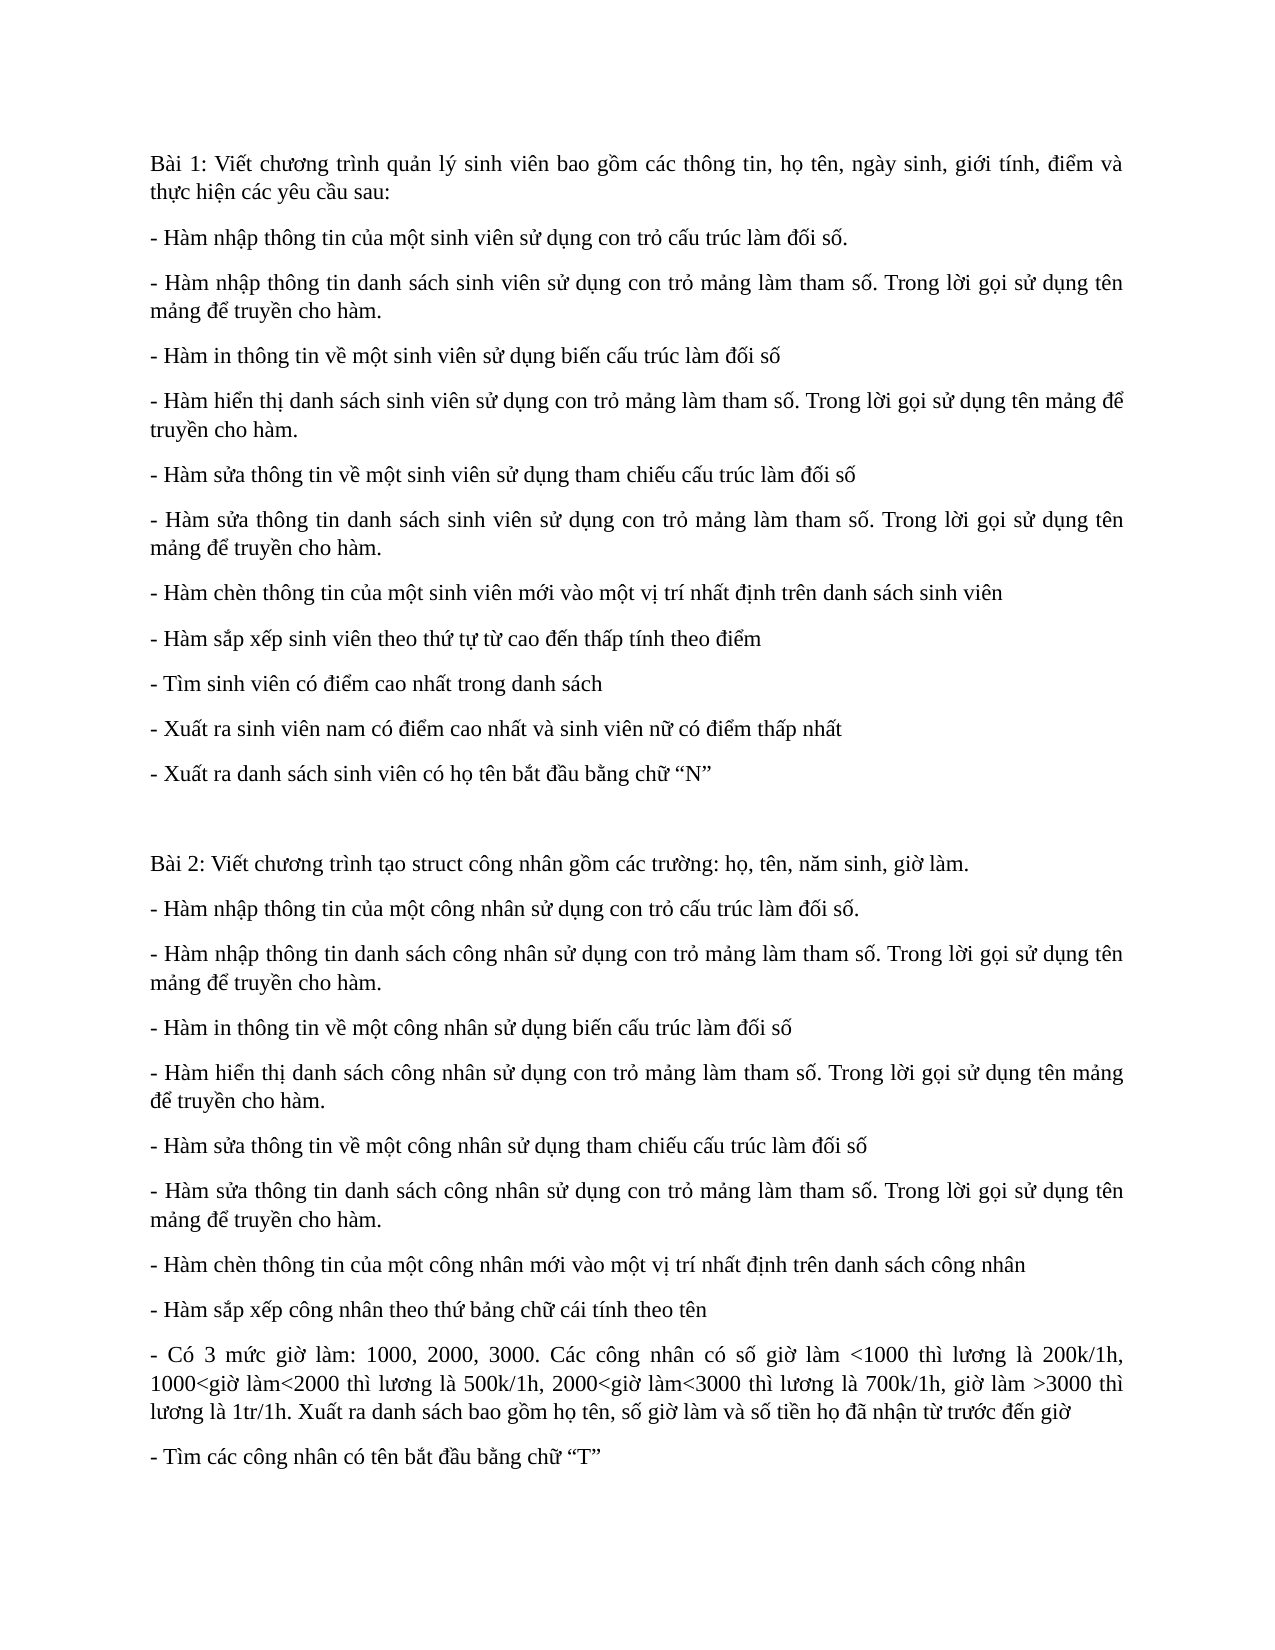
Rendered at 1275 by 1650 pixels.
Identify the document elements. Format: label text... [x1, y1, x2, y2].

text - Hàm nhập thông tin danh sách công nhân sử dụng con trỏ mảng làm tham số. Trong lời gọi sử dụng tên mảng để truyền cho hàm. [150, 940, 1125, 995]
text - Hàm nhập thông tin danh sách sinh viên sử dụng con trỏ mảng làm tham số. Trong lời gọi sử dụng tên mảng để truyền cho hàm. [150, 269, 1125, 323]
text - Hàm sửa thông tin danh sách công nhân sử dụng con trỏ mảng làm tham số. Trong lời gọi sử dụng tên mảng để truyền cho hàm. [150, 1178, 1125, 1232]
text - Hàm hiển thị danh sách công nhân sử dụng con trỏ mảng làm tham số. Trong lời gọi sử dụng tên mảng để truyền cho hàm. [150, 1059, 1125, 1114]
text - Xuất ra sinh viên nam có điểm cao nhất và sinh viên nữ có điểm thấp nhất [150, 715, 1125, 741]
text - Hàm sửa thông tin về một sinh viên sử dụng tham chiếu cấu trúc làm đối số [150, 461, 1125, 487]
text - Hàm sắp xếp công nhân theo thứ bảng chữ cái tính theo tên [150, 1296, 1125, 1323]
text - Hàm sắp xếp sinh viên theo thứ tự từ cao đến thấp tính theo điểm [150, 624, 1125, 651]
text - Hàm nhập thông tin của một công nhân sử dụng con trỏ cấu trúc làm đối số. [150, 895, 1125, 922]
text - Hàm sửa thông tin danh sách sinh viên sử dụng con trỏ mảng làm tham số. Trong lời gọi sử dụng tên mảng để truyền cho hàm. [150, 506, 1125, 561]
text - Tìm sinh viên có điểm cao nhất trong danh sách [150, 670, 1125, 696]
text - Hàm in thông tin về một công nhân sử dụng biến cấu trúc làm đối số [150, 1014, 1125, 1040]
text Bài 2: Viết chương trình tạo struct công nhân gồm các trường: họ, tên, năm sinh, giờ làm. [150, 850, 1125, 876]
text - Hàm in thông tin về một sinh viên sử dụng biến cấu trúc làm đối số [150, 342, 1125, 368]
text - Hàm hiển thị danh sách sinh viên sử dụng con trỏ mảng làm tham số. Trong lời gọi sử dụng tên mảng để truyền cho hàm. [150, 387, 1125, 442]
text - Hàm chèn thông tin của một sinh viên mới vào một vị trí nhất định trên danh sách sinh viên [150, 579, 1125, 606]
text - Có 3 mức giờ làm: 1000, 2000, 3000. Các công nhân có số giờ làm <1000 thì lương là 200k/1h, 1000<giờ làm<2000 thì lương là 500k/1h, 2000<giờ làm<3000 thì lương là 700k/1h, giờ làm >3000 thì lương là 1tr/1h. Xuất ra danh sách bao gồm họ tên, số giờ làm và số tiền họ đã nhận từ trước đến giờ [150, 1341, 1125, 1424]
text Bài 1: Viết chương trình quản lý sinh viên bao gồm các thông tin, họ tên, ngày sinh, giới tính, điểm và thực hiện các yêu cầu sau: [150, 150, 1125, 205]
text - Hàm sửa thông tin về một công nhân sử dụng tham chiếu cấu trúc làm đối số [150, 1132, 1125, 1159]
text - Xuất ra danh sách sinh viên có họ tên bắt đầu bằng chữ “N” [150, 760, 1125, 786]
text - Hàm nhập thông tin của một sinh viên sử dụng con trỏ cấu trúc làm đối số. [150, 223, 1125, 250]
text - Tìm các công nhân có tên bắt đầu bằng chữ “T” [150, 1443, 1125, 1470]
text - Hàm chèn thông tin của một công nhân mới vào một vị trí nhất định trên danh sách công nhân [150, 1251, 1125, 1277]
